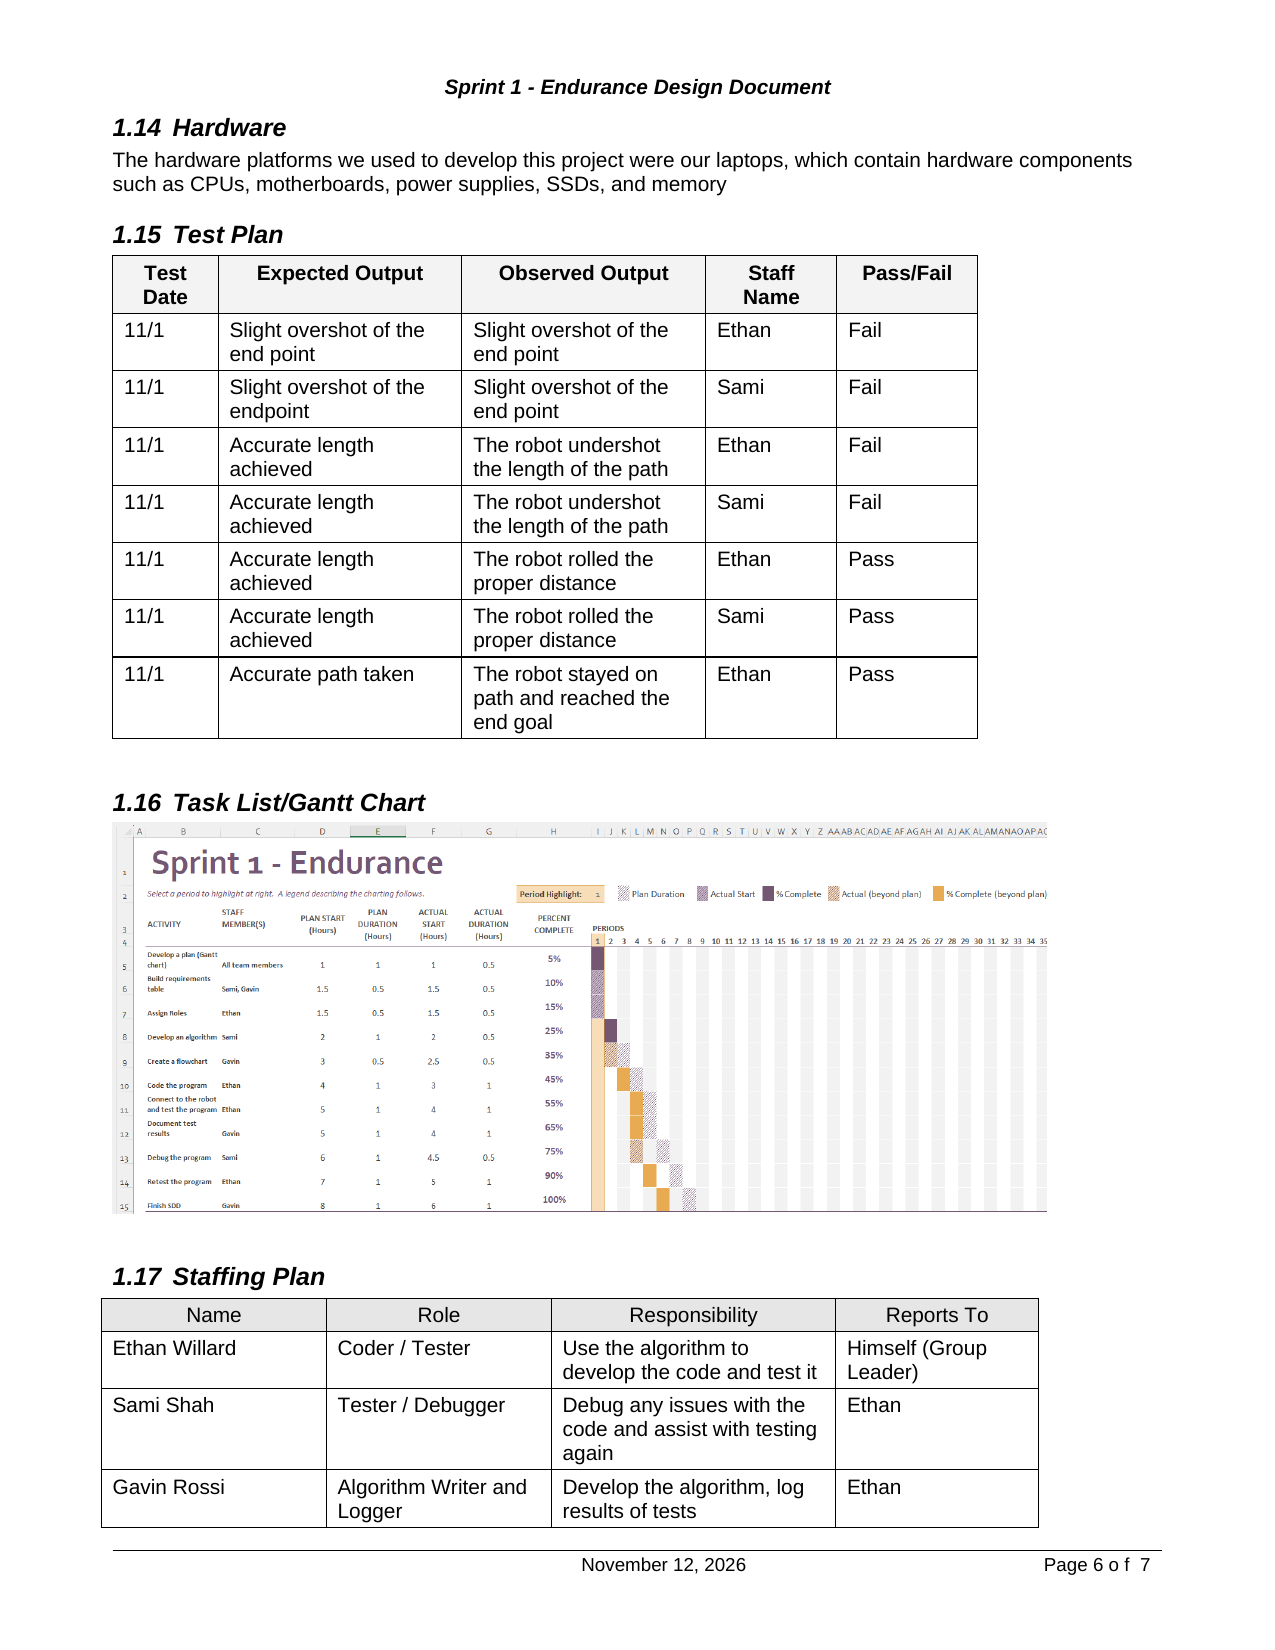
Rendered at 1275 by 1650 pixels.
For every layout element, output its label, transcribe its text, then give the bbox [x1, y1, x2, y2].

table_cell Tester / Debugger [327, 1389, 551, 1469]
table_cell Sami Shah [102, 1389, 326, 1469]
table_cell 11/1 [113, 371, 218, 427]
table_cell Ethan [706, 314, 836, 370]
table_cell Slight overshot of the end point [462, 371, 705, 427]
table_cell Develop the algorithm, log results of tests [552, 1470, 835, 1527]
table_cell Ethan Willard [102, 1332, 326, 1388]
table_cell 11/1 [113, 428, 218, 484]
table_cell Slight overshot of the endpoint [219, 371, 461, 427]
table_cell The robot stayed on path and reached the end goal [462, 658, 705, 738]
subtitle Task List/Gantt Chart [112, 788, 1162, 816]
table_cell Pass [837, 658, 977, 738]
table_cell Use the algorithm to develop the code and test it [552, 1332, 835, 1388]
table_cell 11/1 [113, 658, 218, 738]
table_cell Accurate path taken [219, 658, 461, 738]
table_cell Himself (Group Leader) [836, 1332, 1038, 1388]
table_header Reports To [836, 1299, 1038, 1331]
table_header Test Date [113, 256, 218, 313]
table_cell Fail [837, 314, 977, 370]
table_header Role [327, 1299, 551, 1331]
table_cell Ethan [836, 1389, 1038, 1469]
subtitle Staffing Plan [112, 1262, 1162, 1291]
table_cell 11/1 [113, 314, 218, 370]
table_cell Slight overshot of the end point [462, 314, 705, 370]
table_header Observed Output [462, 256, 705, 313]
table_cell Fail [837, 371, 977, 427]
table_cell Accurate length achieved [219, 600, 461, 656]
table_cell Accurate length achieved [219, 543, 461, 599]
table_cell Pass [837, 600, 977, 656]
table_cell Sami [706, 371, 836, 427]
table_cell Slight overshot of the end point [219, 314, 461, 370]
table_cell 11/1 [113, 486, 218, 542]
picture [112, 822, 1047, 1214]
table_cell 11/1 [113, 543, 218, 599]
table_cell Pass [837, 543, 977, 599]
table_cell Sami [706, 600, 836, 656]
table_cell Accurate length achieved [219, 428, 461, 484]
table_cell Ethan [706, 543, 836, 599]
table_cell 11/1 [113, 600, 218, 656]
table_cell Ethan [706, 658, 836, 738]
table_cell The robot undershot the length of the path [462, 486, 705, 542]
table_cell The robot undershot the length of the path [462, 428, 705, 484]
subtitle Hardware [112, 112, 1162, 141]
table_cell Accurate length achieved [219, 486, 461, 542]
subtitle Test Plan [112, 220, 1162, 249]
table_cell Fail [837, 428, 977, 484]
table_header Staff Name [706, 256, 836, 313]
table_cell Coder / Tester [327, 1332, 551, 1388]
table_cell Ethan [836, 1470, 1038, 1527]
table_cell Gavin Rossi [102, 1470, 326, 1527]
table_cell Debug any issues with the code and assist with testing again [552, 1389, 835, 1469]
table_header Responsibility [552, 1299, 835, 1331]
table_header Expected Output [219, 256, 461, 313]
table_cell The robot rolled the proper distance [462, 600, 705, 656]
table_header Name [102, 1299, 326, 1331]
table_cell Fail [837, 486, 977, 542]
table_cell The robot rolled the proper distance [462, 543, 705, 599]
table_header Pass/Fail [837, 256, 977, 313]
table_cell Sami [706, 486, 836, 542]
text The hardware platforms we used to develop this project were our laptops, which contain hardware components such as CPUs, motherboards, power supplies, SSDs, and memory [112, 147, 1162, 195]
table_cell Ethan [706, 428, 836, 484]
table_cell Algorithm Writer and Logger [327, 1470, 551, 1527]
